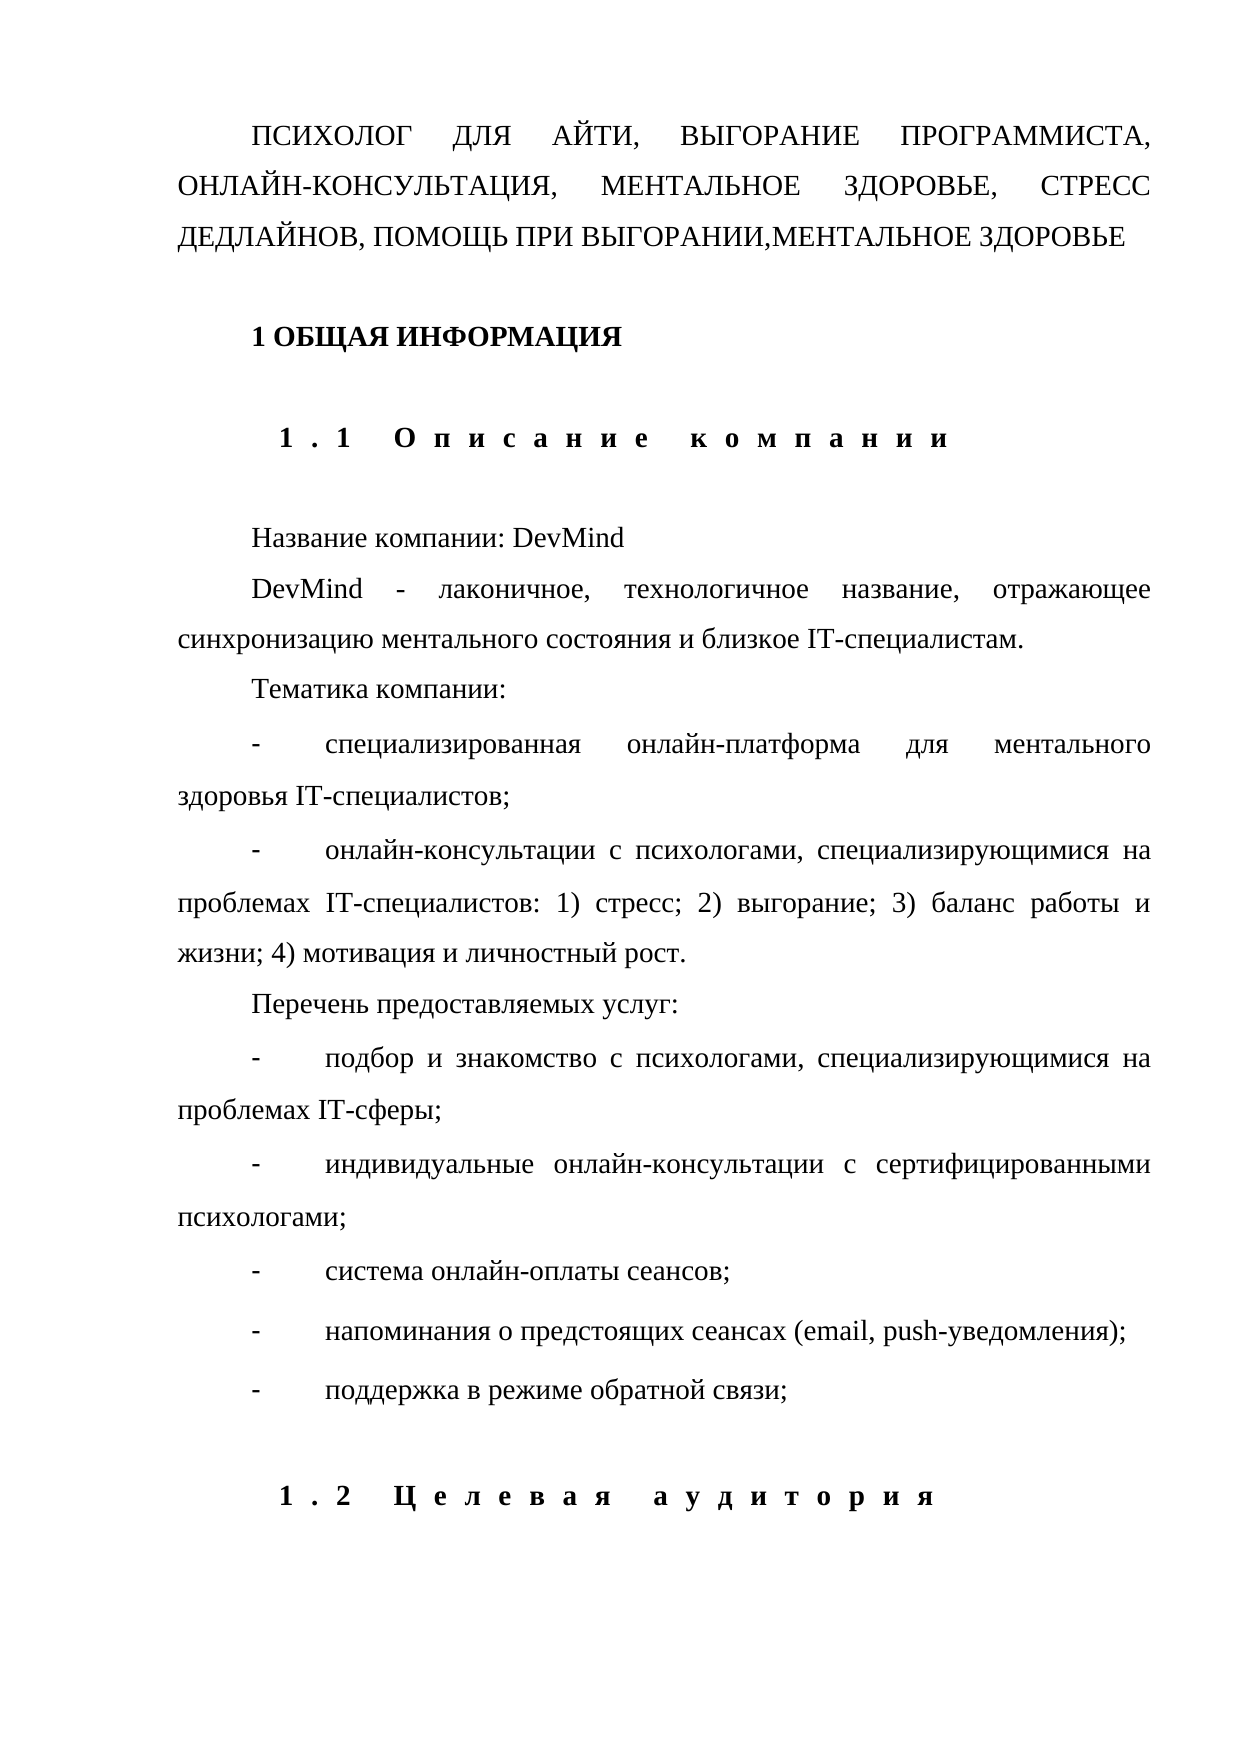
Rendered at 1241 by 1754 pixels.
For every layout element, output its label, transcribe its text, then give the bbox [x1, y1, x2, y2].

subtitle Описание компании [177, 420, 1152, 453]
list система онлайн-оплаты сеансов; [177, 1249, 1152, 1289]
text DevMind - лаконичное, технологичное название, отражающее синхронизацию ментального состояния и близкое IT-специалистам. [177, 571, 1152, 655]
list поддержка в режиме обратной связи; [177, 1368, 1152, 1408]
list онлайн-консультации с психологами, специализирующимися на проблемах IT-специалистов: 1) стресс; 2) выгорание; 3) баланс работы и жизни; 4) мотивация и личностный рост. [177, 829, 1152, 969]
subtitle 1 ОБЩАЯ ИНФОРМАЦИЯ [177, 319, 1152, 353]
text Перечень предоставляемых услуг: [177, 986, 1152, 1019]
text Тематика компании: [177, 672, 1152, 705]
list индивидуальные онлайн-консультации с сертифицированными психологами; [177, 1143, 1152, 1233]
list подбор и знакомство с психологами, специализирующимися на проблемах IT-сферы; [177, 1036, 1152, 1126]
text ПСИХОЛОГ ДЛЯ АЙТИ, ВЫГОРАНИЕ ПРОГРАММИСТА, ОНЛАЙН-КОНСУЛЬТАЦИЯ, МЕНТАЛЬНОЕ ЗДОРОВЬЕ, СТРЕСС ДЕДЛАЙНОВ, ПОМОЩЬ ПРИ ВЫГОРАНИИ,МЕНТАЛЬНОЕ ЗДОРОВЬЕ [177, 118, 1152, 252]
list специализированная онлайн-платформа для ментального здоровья IT-специалистов; [177, 722, 1152, 812]
text Название компании: DevMind [177, 521, 1152, 554]
list напоминания о предстоящих сеансах (email, push-уведомления); [177, 1309, 1152, 1349]
subtitle Целевая аудитория [177, 1478, 1152, 1512]
